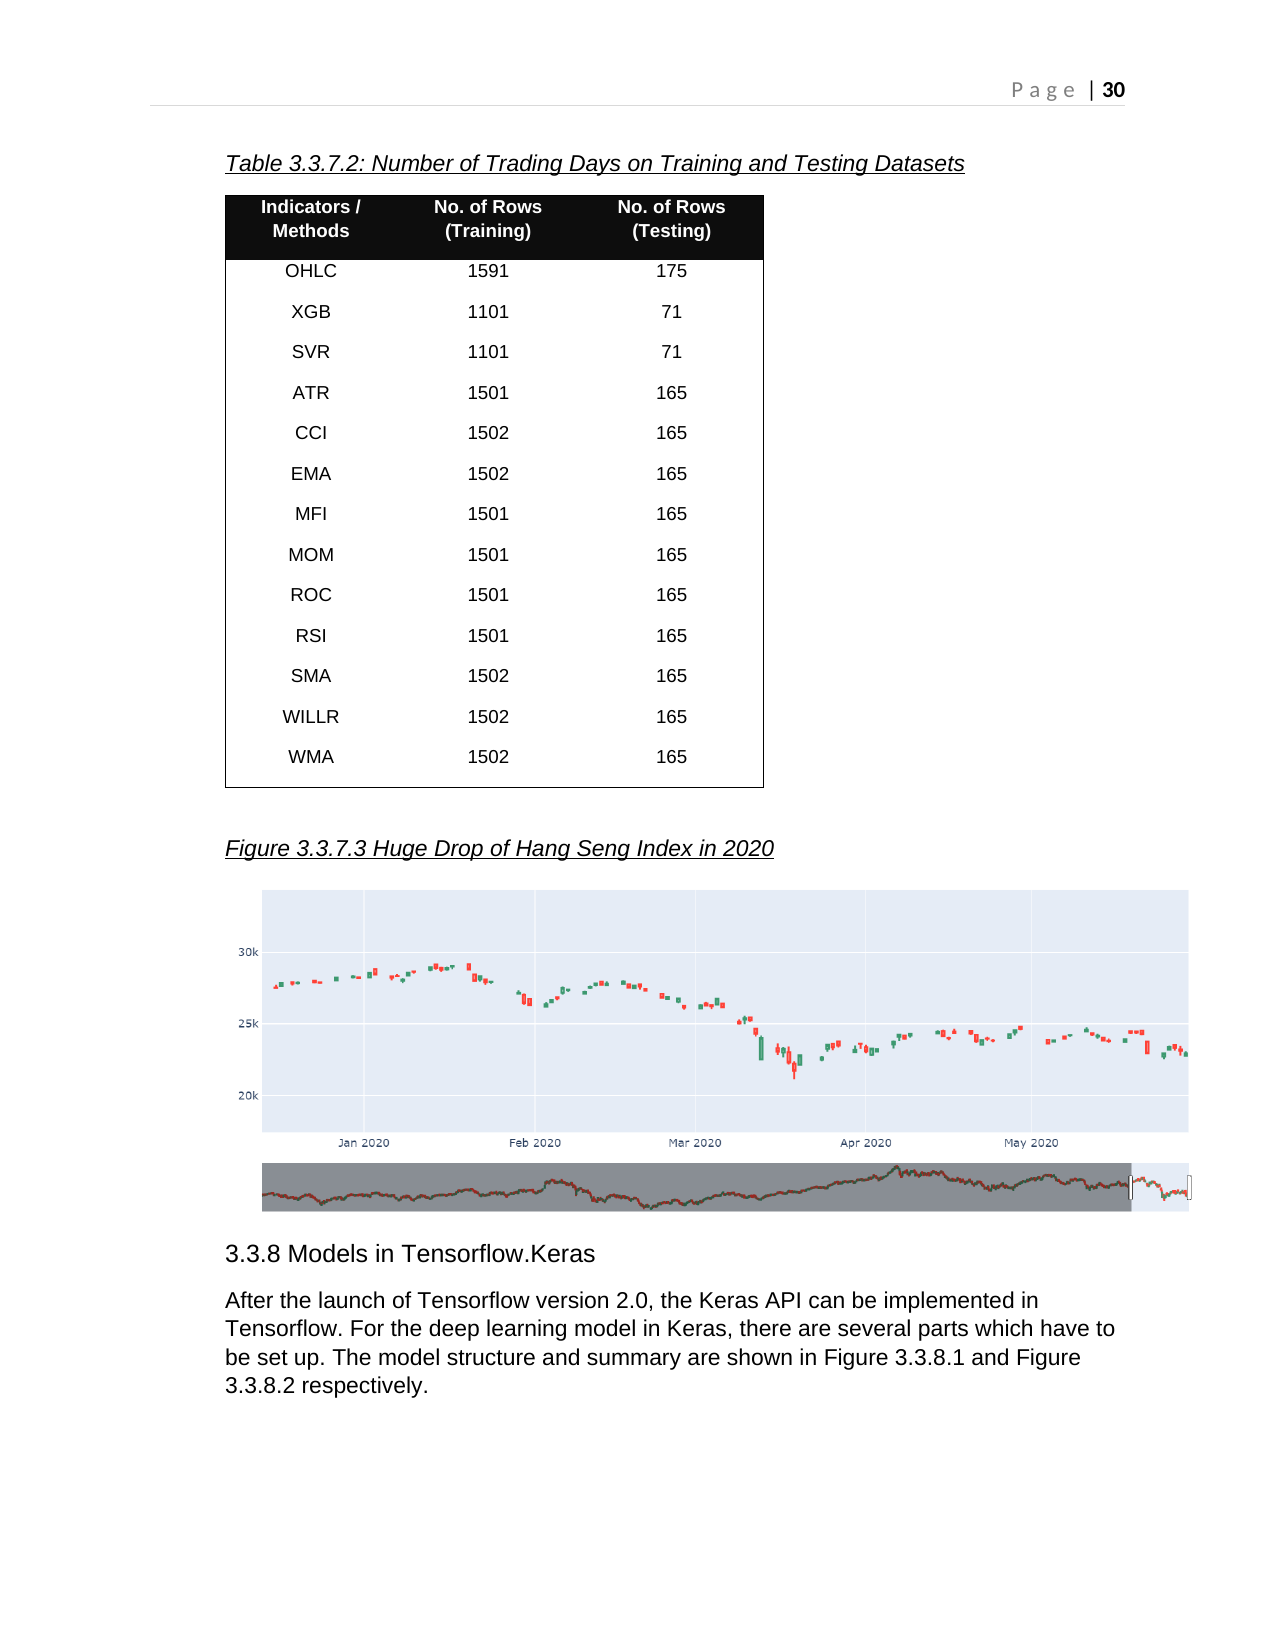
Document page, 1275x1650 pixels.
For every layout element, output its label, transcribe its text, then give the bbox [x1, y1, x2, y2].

table_cell OHLC [226, 260, 396, 300]
table_cell WILLR [226, 706, 396, 746]
table_cell 165 [580, 584, 763, 624]
table_cell EMA [226, 463, 396, 503]
text 3.3.8 Models in Tensorflow.Keras [225, 1239, 1125, 1268]
table_cell 1502 [396, 463, 580, 503]
table_cell SVR [226, 341, 396, 381]
table_cell 165 [580, 381, 763, 422]
table_cell 1502 [396, 706, 580, 746]
table_header Indicators / Methods [226, 196, 396, 260]
table_cell 165 [580, 422, 763, 462]
text Figure 3.3.7.3 Huge Drop of Hang Seng Index in 2020 [225, 835, 1125, 862]
text After the launch of Tensorflow version 2.0, the Keras API can be implemented in Tensorflow. For the deep learning model in Keras, there are several parts which have to be set up. The model structure and summary are shown in Figure 3.3.8.1 and Figure 3.3.8.2 respectively. [225, 1287, 1125, 1399]
table_cell 1591 [396, 260, 580, 300]
table_cell WMA [226, 746, 396, 787]
table_cell 71 [580, 341, 763, 381]
table_cell 165 [580, 746, 763, 787]
table_header No. of Rows (Testing) [580, 196, 763, 260]
table_cell 1501 [396, 503, 580, 543]
table_cell XGB [226, 300, 396, 341]
table_cell 1101 [396, 300, 580, 341]
table_cell 1502 [396, 746, 580, 787]
table_cell 165 [580, 665, 763, 706]
table_cell 165 [580, 463, 763, 503]
table_cell 175 [580, 260, 763, 300]
table_cell 1501 [396, 381, 580, 422]
table_cell 1101 [396, 341, 580, 381]
table_cell SMA [226, 665, 396, 706]
table_cell 1502 [396, 665, 580, 706]
picture [225, 880, 1200, 1221]
table_cell 1502 [396, 422, 580, 462]
table_cell 165 [580, 706, 763, 746]
table_cell 1501 [396, 625, 580, 665]
table_cell 165 [580, 625, 763, 665]
table_cell ATR [226, 381, 396, 422]
table_cell 71 [580, 300, 763, 341]
table_header No. of Rows (Training) [396, 196, 580, 260]
table_cell MFI [226, 503, 396, 543]
table_cell MOM [226, 544, 396, 584]
table_cell CCI [226, 422, 396, 462]
table_cell 1501 [396, 584, 580, 624]
table_cell 165 [580, 544, 763, 584]
table_cell 1501 [396, 544, 580, 584]
table_cell RSI [226, 625, 396, 665]
text Table 3.3.7.2: Number of Trading Days on Training and Testing Datasets [225, 150, 1125, 176]
table_cell 165 [580, 503, 763, 543]
table_cell ROC [226, 584, 396, 624]
